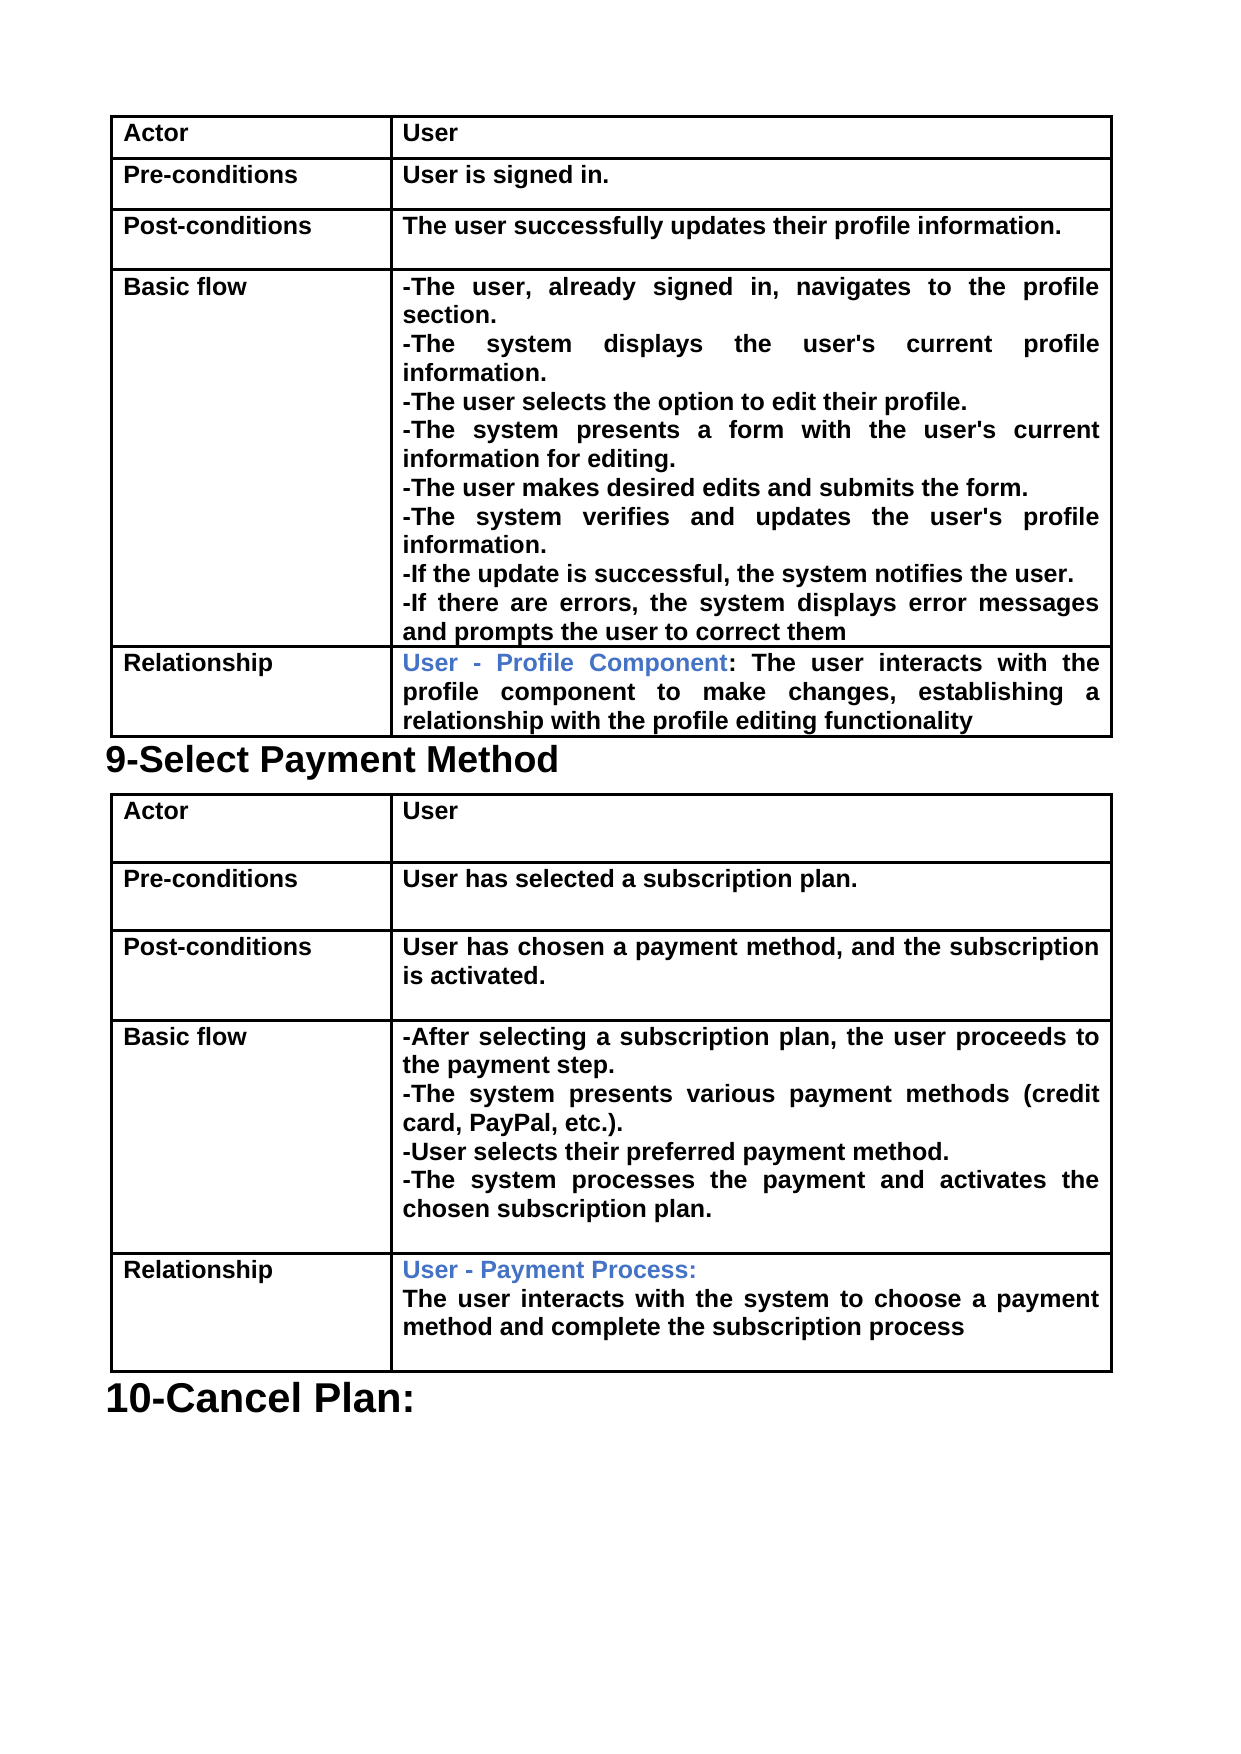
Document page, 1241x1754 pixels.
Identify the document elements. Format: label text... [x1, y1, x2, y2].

table_cell Basic flow [113, 1022, 390, 1252]
table_cell The user successfully updates their profile information. [393, 211, 1110, 268]
table_cell User is signed in. [393, 160, 1110, 208]
table_cell Post-conditions [113, 211, 390, 268]
text 10-Cancel Plan: [105, 881, 1135, 1421]
text 9-Select Payment Method [105, 237, 1135, 781]
table_cell User - Profile Component: The user interacts with the profile component to make changes, establishing a relationship with the profile editing functionality [393, 648, 1110, 734]
table_cell Relationship [113, 1255, 390, 1370]
table_cell User has chosen a payment method, and the subscription is activated. [393, 932, 1110, 1018]
table_cell Basic flow [113, 271, 390, 645]
table_header Actor [113, 118, 390, 157]
table_cell Pre-conditions [113, 864, 390, 929]
table_cell Post-conditions [113, 932, 390, 1018]
table_header User [393, 118, 1110, 157]
table_cell Pre-conditions [113, 160, 390, 208]
table_cell User has selected a subscription plan. [393, 864, 1110, 929]
table_header User [393, 796, 1110, 861]
table_cell -After selecting a subscription plan, the user proceeds to the payment step. -The system presents various payment methods (credit card, PayPal, etc.). -User selects their preferred payment method. -The system processes the payment and activates the chosen subscription plan. [393, 1022, 1110, 1252]
table_cell -The user, already signed in, navigates to the profile section. -The system displays the user's current profile information. -The user selects the option to edit their profile. -The system presents a form with the user's current information for editing. -The user makes desired edits and submits the form. -The system verifies and updates the user's profile information. -If the update is successful, the system notifies the user. -If there are errors, the system displays error messages and prompts the user to correct them [393, 271, 1110, 645]
table_cell User - Payment Process: The user interacts with the system to choose a payment method and complete the subscription process [393, 1255, 1110, 1370]
table_header Actor [113, 796, 390, 861]
table_cell Relationship [113, 648, 390, 734]
